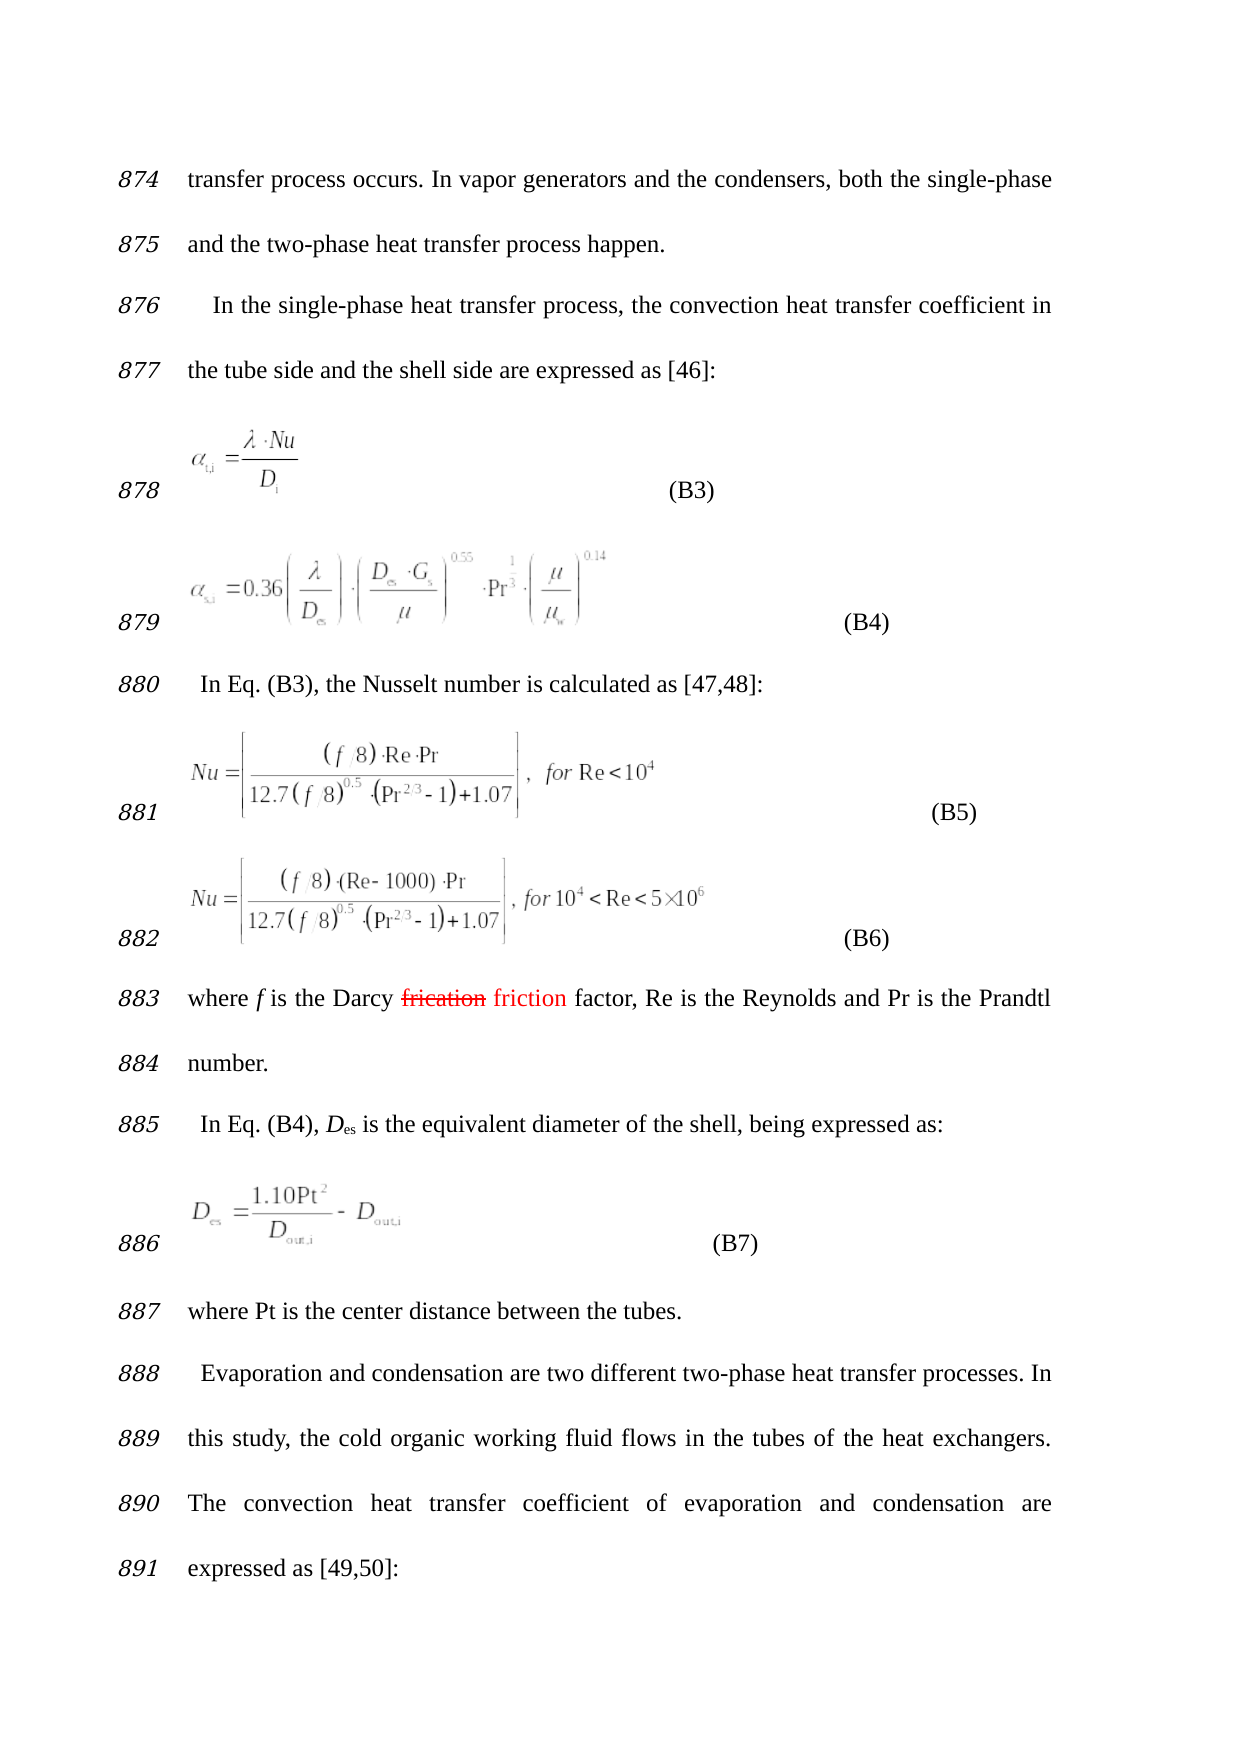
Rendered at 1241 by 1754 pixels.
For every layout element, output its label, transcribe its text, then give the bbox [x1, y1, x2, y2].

text In Eq. (B4), Des is the equivalent diameter of the shell, being expressed as: [187, 1107, 1053, 1139]
text In the single-phase heat transfer process, the convection heat transfer coefficient in the tube side and the shell side are expressed as [46]: [187, 288, 1053, 386]
text (B4) [187, 541, 1053, 638]
text Evaporation and condensation are two different two-phase heat transfer processes. In this study, the cold organic working fluid flows in the tubes of the heat exchangers. The convection heat transfer coefficient of evaporation and condensation are expressed as [49,50]: [187, 1356, 1053, 1583]
text where f is the Darcy frication friction factor, Re is the Reynolds and Pr is the Prandtl number. [187, 981, 1053, 1078]
text (B3) [187, 414, 1053, 512]
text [187, 162, 1053, 259]
text (B5) [187, 728, 1053, 826]
text where Pt is the center distance between the tubes. [187, 1294, 1053, 1327]
text (B6) [187, 854, 1053, 952]
text (B7) [187, 1168, 1053, 1266]
text In Eq. (B3), the Nusselt number is calculated as [47,48]: [187, 667, 1053, 699]
